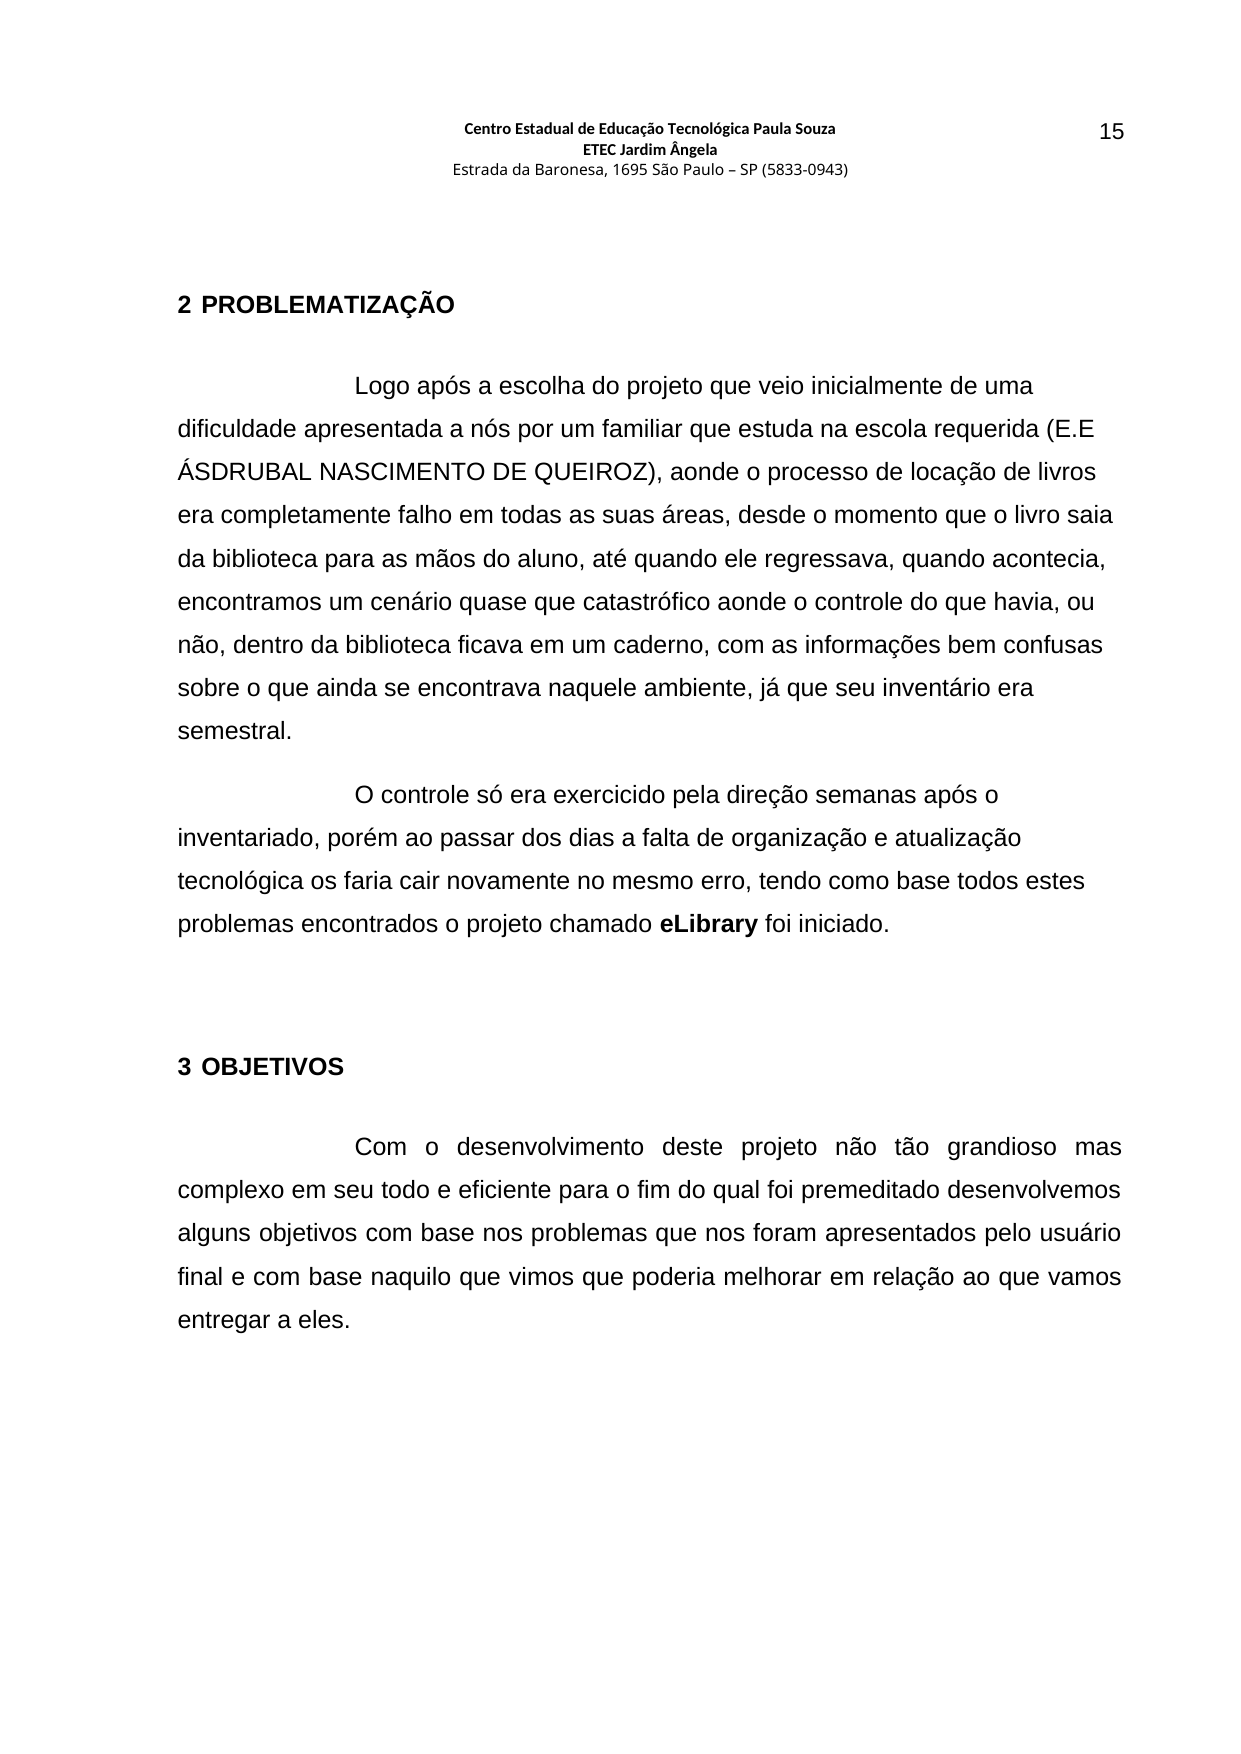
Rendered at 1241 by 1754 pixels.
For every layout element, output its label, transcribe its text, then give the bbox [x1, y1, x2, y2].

text Com o desenvolvimento deste projeto não tão grandioso mas complexo em seu todo e eficiente para o fim do qual foi premeditado desenvolvemos alguns objetivos com base nos problemas que nos foram apresentados pelo usuário final e com base naquilo que vimos que poderia melhorar em relação ao que vamos entregar a eles. [177, 1132, 1123, 1333]
text O controle só era exercicido pela direção semanas após o inventariado, porém ao passar dos dias a falta de organização e atualização tecnológica os faria cair novamente no mesmo erro, tendo como base todos estes problemas encontrados o projeto chamado eLibrary foi iniciado. [177, 780, 1134, 938]
subtitle OBJETIVOS [177, 1052, 1134, 1080]
text Logo após a escolha do projeto que veio inicialmente de uma dificuldade apresentada a nós por um familiar que estuda na escola requerida (E.E ÁSDRUBAL NASCIMENTO DE QUEIROZ), aonde o processo de locação de livros era completamente falho em todas as suas áreas, desde o momento que o livro saia da biblioteca para as mãos do aluno, até quando ele regressava, quando acontecia, encontramos um cenário quase que catastrófico aonde o controle do que havia, ou não, dentro da biblioteca ficava em um caderno, com as informações bem confusas sobre o que ainda se encontrava naquele ambiente, já que seu inventário era semestral. [177, 371, 1134, 745]
subtitle PROBLEMATIZAÇÃO [177, 291, 1134, 319]
